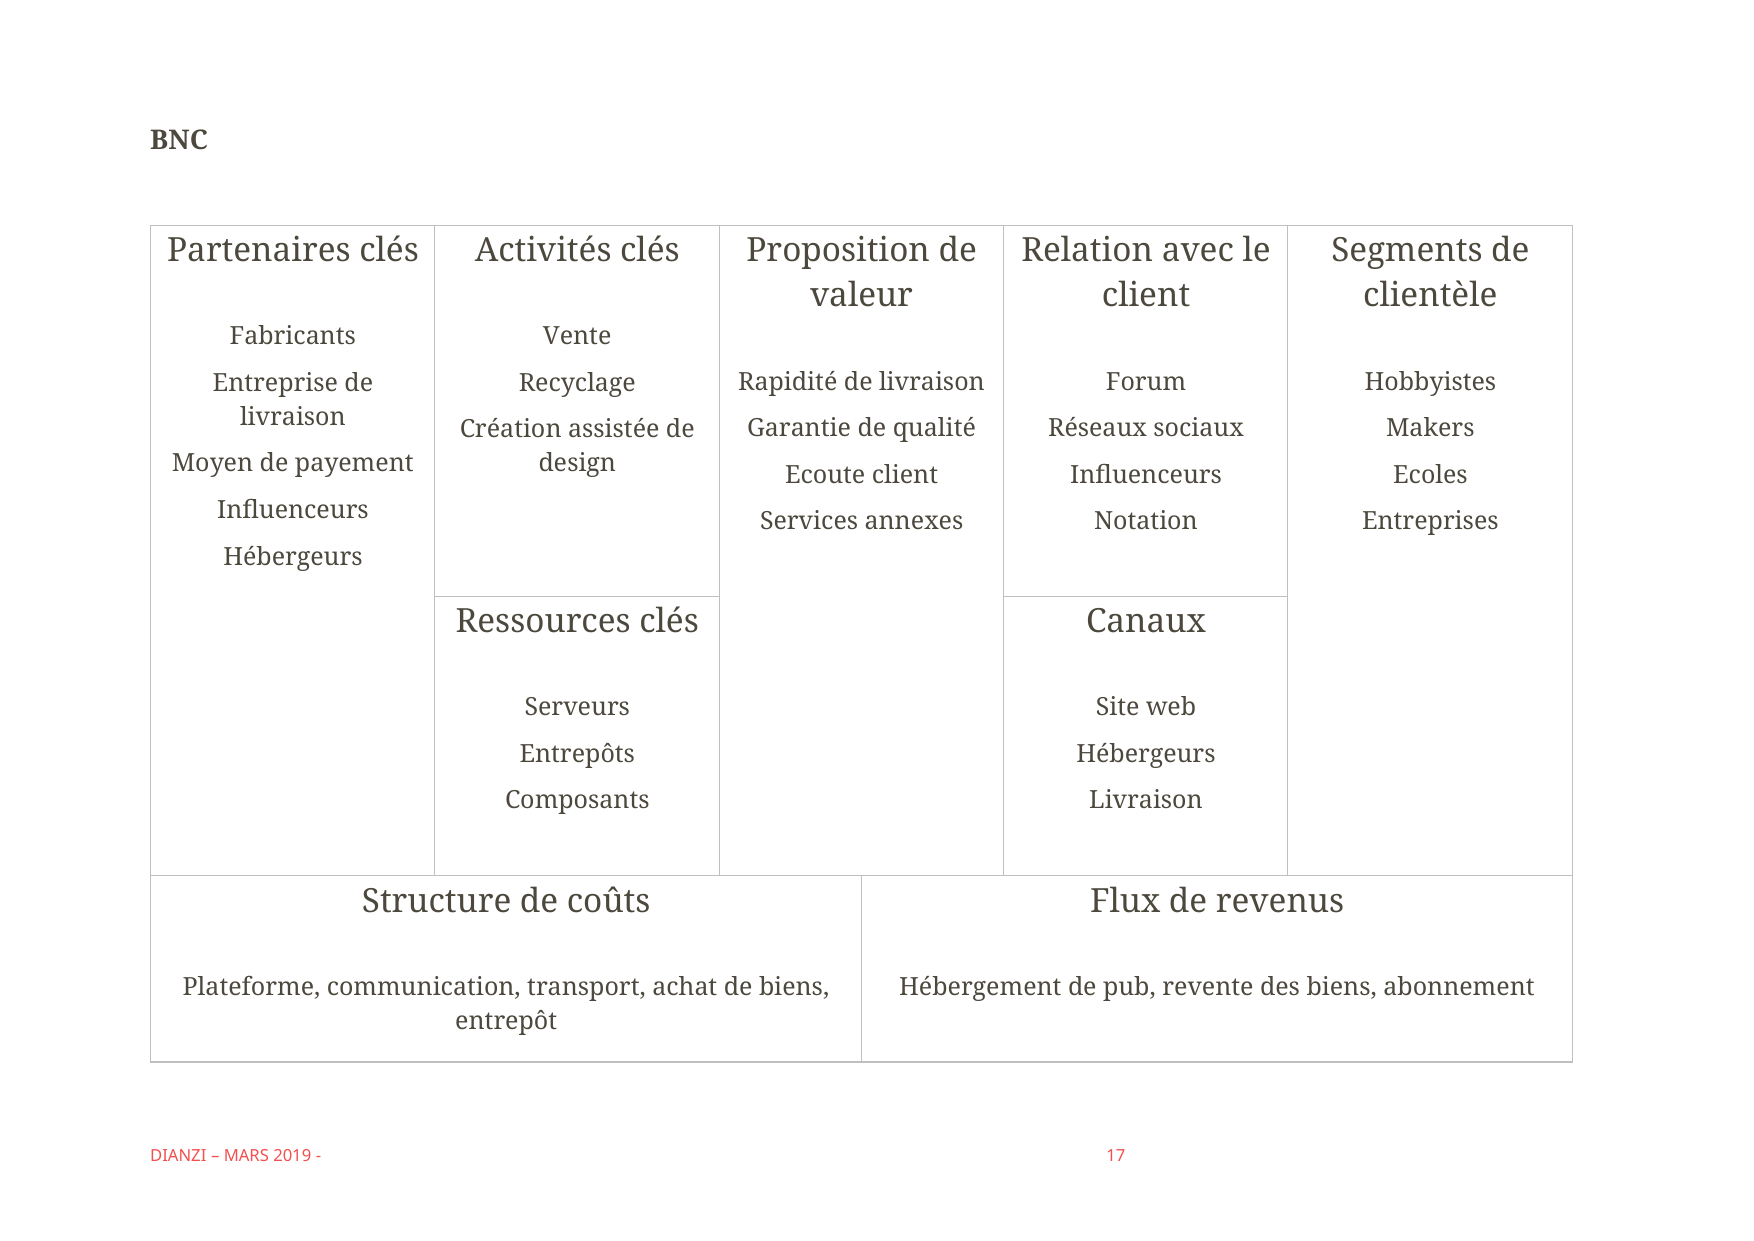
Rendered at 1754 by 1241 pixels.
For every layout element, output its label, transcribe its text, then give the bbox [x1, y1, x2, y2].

table_header Partenaires clés Fabricants Entreprise de livraison Moyen de payement Influenceurs Hébergeurs [151, 226, 434, 875]
table_header Activités clés Vente Recyclage Création assistée de design [435, 226, 719, 596]
table_header Segments de clientèle Hobbyistes Makers Ecoles Entreprises [1288, 226, 1572, 875]
table_header Proposition de valeur Rapidité de livraison Garantie de qualité Ecoute client Services annexes [720, 226, 1003, 875]
table_header Relation avec le client Forum Réseaux sociaux Influenceurs Notation [1004, 226, 1287, 596]
table_cell Canaux Site web Hébergeurs Livraison [1004, 597, 1287, 875]
table_cell Structure de coûts Plateforme, communication, transport, achat de biens, entrepôt [151, 876, 861, 1061]
subtitle BNC [150, 120, 1604, 157]
table_cell Ressources clés Serveurs Entrepôts Composants [435, 597, 719, 875]
table_cell Flux de revenus Hébergement de pub, revente des biens, abonnement [862, 876, 1572, 1061]
